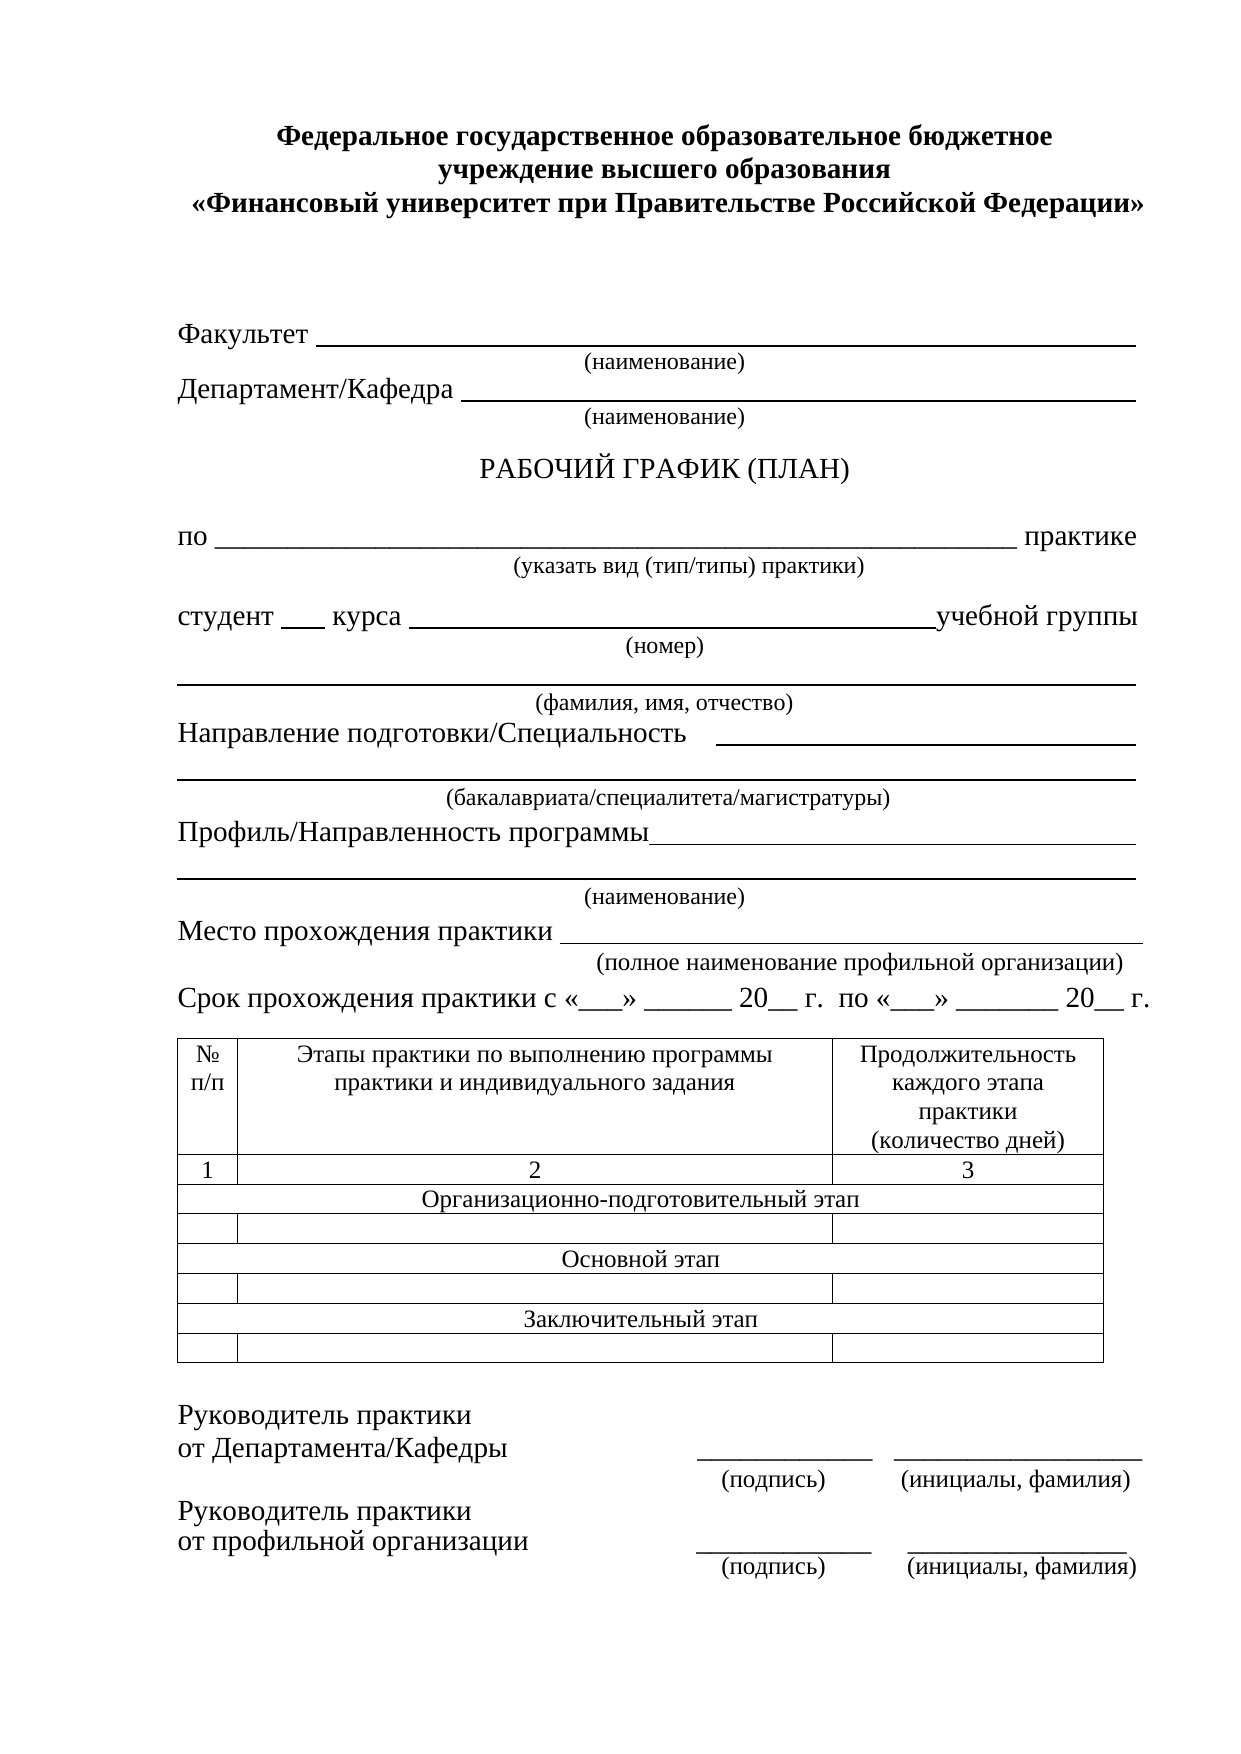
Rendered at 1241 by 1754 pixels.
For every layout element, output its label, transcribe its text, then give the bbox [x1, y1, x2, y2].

table_cell [833, 1214, 1103, 1243]
text учреждение высшего образования [177, 152, 1152, 185]
text (наименование) [177, 349, 1152, 374]
text (наименование) [177, 404, 1152, 429]
text Федеральное государственное образовательное бюджетное [177, 118, 1152, 152]
table_header Этапы практики по выполнению программы практики и индивидуального задания [238, 1039, 832, 1154]
table_cell [178, 1214, 237, 1243]
table_cell [238, 1334, 832, 1362]
text от профильной организации ____________ _______________ [177, 1526, 1152, 1556]
text (наименование) [177, 882, 1152, 909]
table_cell [238, 1274, 832, 1303]
text Место прохождения практики [177, 913, 1152, 947]
text Факультет [177, 319, 1152, 349]
text (подпись) (инициалы, фамилия) [177, 1464, 1152, 1493]
text «Финансовый университет при Правительстве Российской Федерации» [177, 185, 1152, 219]
table_cell [178, 1274, 237, 1303]
text РАБОЧИЙ ГРАФИК (ПЛАН) [177, 451, 1152, 484]
table_cell [178, 1334, 237, 1362]
text Срок прохождения практики с «___» ______ 20__ г. по «___» _______ 20__ г. [177, 980, 1152, 1013]
table_cell Заключительный этап [178, 1304, 1103, 1332]
text Руководитель практики [177, 1397, 1152, 1430]
table_header Продолжительность каждого этапа практики (количество дней) [833, 1039, 1103, 1154]
text (полное наименование профильной организации) [177, 947, 1152, 976]
table_cell Основной этап [178, 1244, 1103, 1273]
text Департамент/Кафедра [177, 374, 1152, 404]
table_cell [833, 1274, 1103, 1303]
text (бакалавриата/специалитета/магистратуры) [177, 783, 1152, 810]
text Направление подготовки/Специальность [177, 715, 1152, 749]
text (номер) [177, 631, 1152, 659]
text (указать вид (тип/типы) практики) [177, 551, 1147, 579]
table_cell 1 [178, 1155, 237, 1183]
text Руководитель практики [177, 1493, 1152, 1526]
table_cell 2 [238, 1155, 832, 1183]
table_cell [238, 1214, 832, 1243]
table_cell [833, 1334, 1103, 1362]
text (подпись) (инициалы, фамилия) [177, 1556, 1152, 1579]
text от Департамента/Кафедры ____________ _________________ [177, 1430, 1152, 1464]
text (фамилия, имя, отчество) [177, 688, 1152, 715]
text по _______________________________________________________ практике [177, 518, 1147, 551]
text Профиль/Направленность программы [177, 814, 1152, 848]
text студент курса учебной группы [177, 598, 1152, 631]
table_cell 3 [833, 1155, 1103, 1183]
table_cell Организационно-подготовительный этап [178, 1185, 1103, 1213]
table_header № п/п [178, 1039, 237, 1154]
